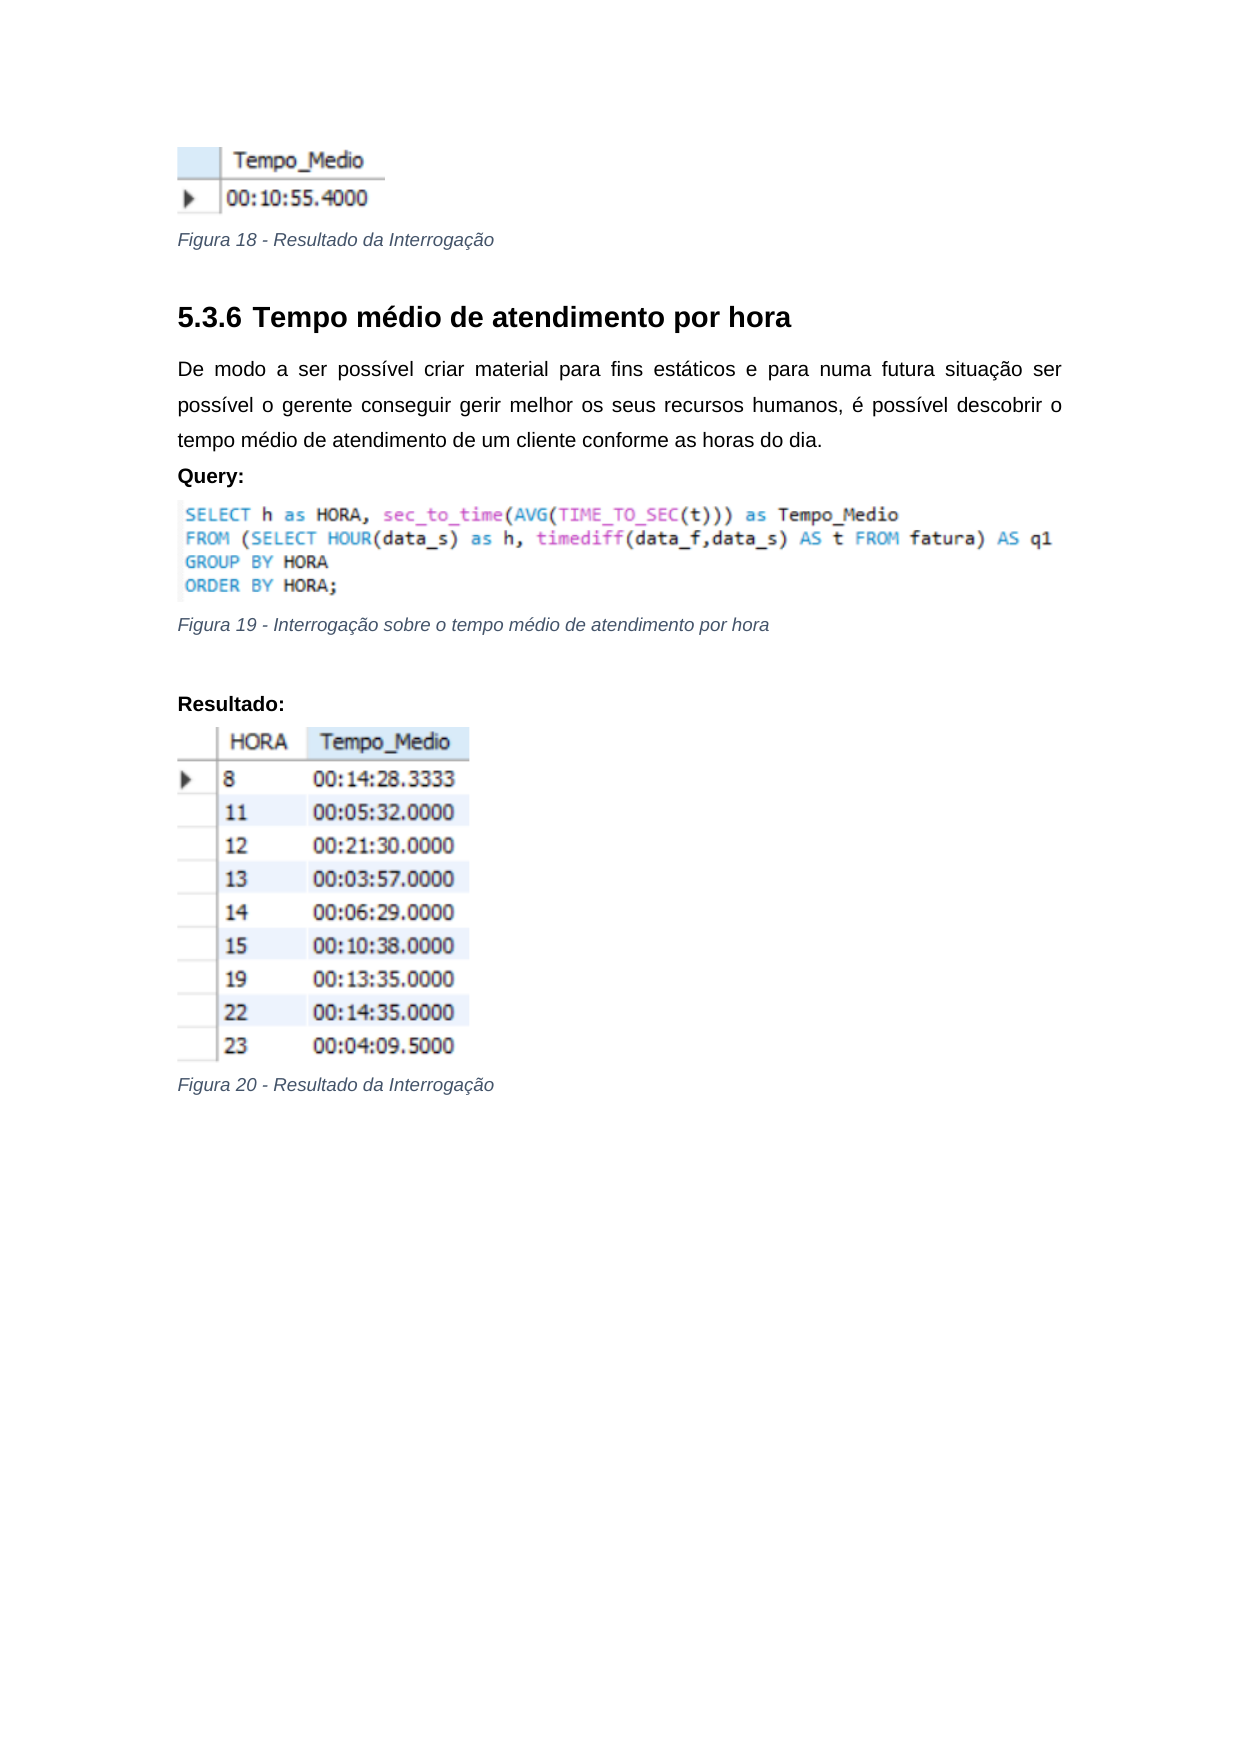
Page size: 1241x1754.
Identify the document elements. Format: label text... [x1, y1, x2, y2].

text Query: [177, 464, 1063, 488]
picture [177, 147, 385, 217]
text De modo a ser possível criar material para fins estáticos e para numa futura situação ser possível o gerente conseguir gerir melhor os seus recursos humanos, é possível descobrir o tempo médio de atendimento de um cliente conforme as horas do dia. [177, 356, 1063, 452]
subtitle Tempo médio de atendimento por hora [177, 300, 1063, 333]
picture [177, 500, 1063, 602]
text Figura 18 - Resultado da Interrogação [177, 228, 1063, 250]
picture [177, 727, 470, 1063]
text Figura 20 - Resultado da Interrogação [177, 1074, 1063, 1096]
text Resultado: [177, 692, 1063, 716]
text Figura 19 - Interrogação sobre o tempo médio de atendimento por hora [177, 614, 1063, 635]
